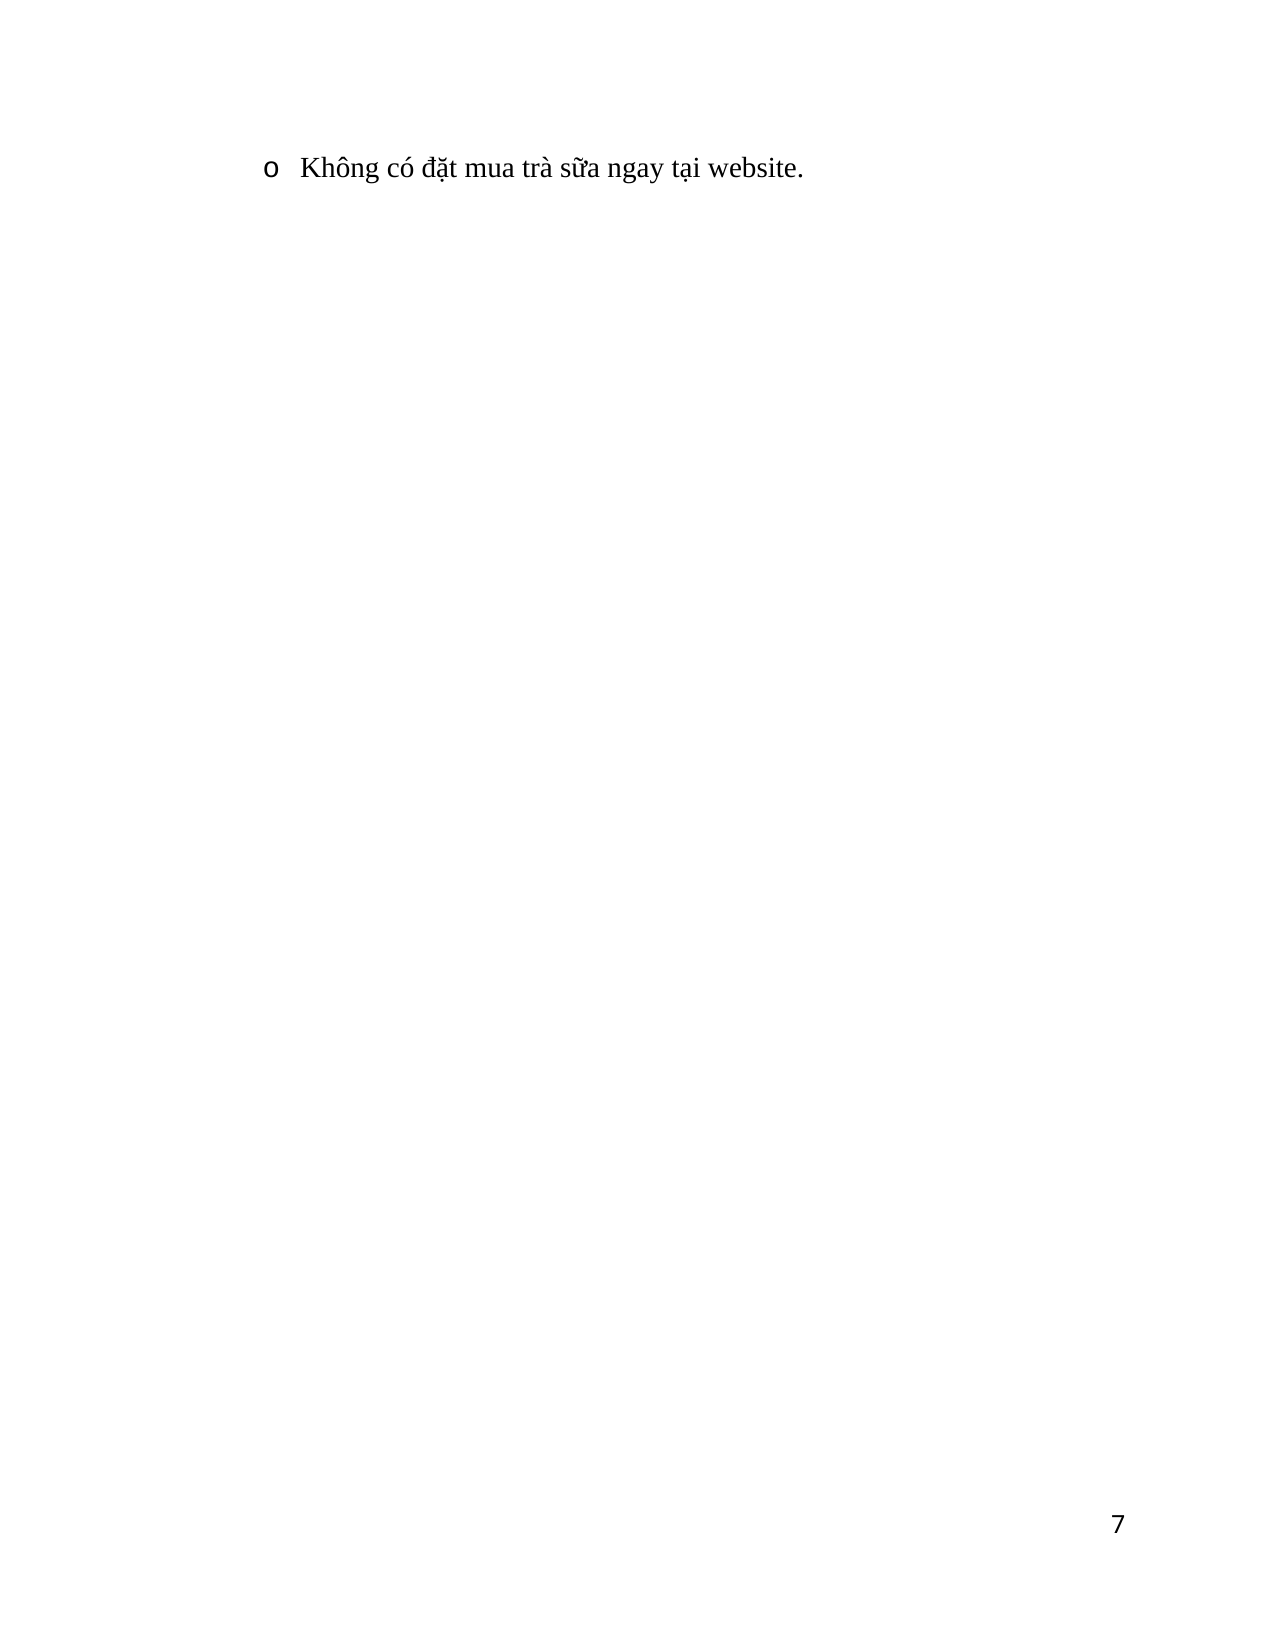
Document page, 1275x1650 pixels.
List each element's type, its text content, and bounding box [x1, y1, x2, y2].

list Không có đặt mua trà sữa ngay tại website. [262, 150, 1125, 186]
